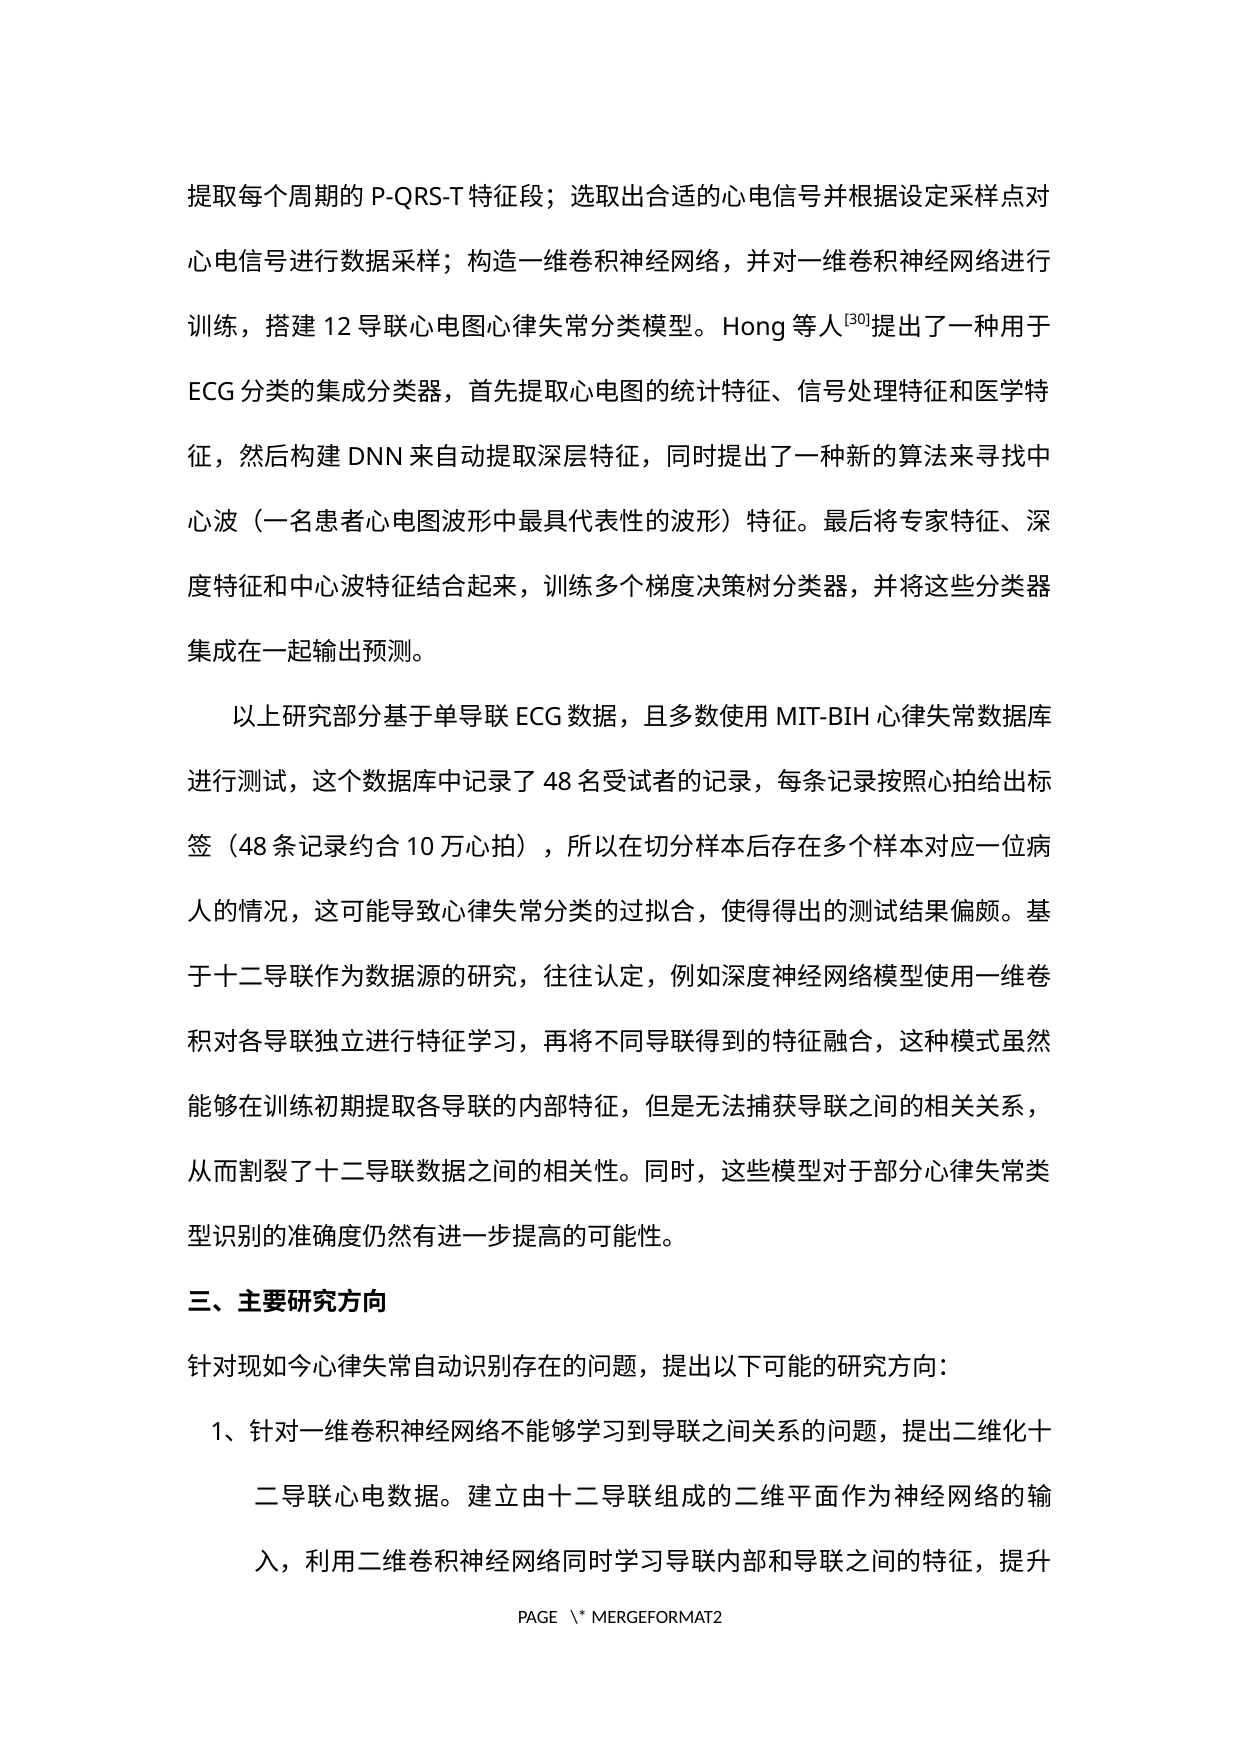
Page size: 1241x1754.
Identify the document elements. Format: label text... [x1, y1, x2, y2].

list 针对一维卷积神经网络不能够学习到导联之间关系的问题，提出二维化十二导联心电数据。建立由十二导联组成的二维平面作为神经网络的输入，利用二维卷积神经网络同时学习导联内部和导联之间的特征，提升分类性能。 [210, 1397, 1053, 1592]
list 针对现如今心律失常自动识别存在的问题，提出以下可能的研究方向： [187, 1332, 1053, 1397]
list 主要研究方向 [187, 1267, 1053, 1332]
list 以上研究部分基于单导联ECG数据，且多数使用MIT-BIH心律失常数据库进行测试，这个数据库中记录了48名受试者的记录，每条记录按照心拍给出标签（48条记录约合10万心拍），所以在切分样本后存在多个样本对应一位病人的情况，这可能导致心律失常分类的过拟合，使得得出的测试结果偏颇。基于十二导联作为数据源的研究，往往认定，例如深度神经网络模型使用一维卷积对各导联独立进行特征学习，再将不同导联得到的特征融合，这种模式虽然能够在训练初期提取各导联的内部特征，但是无法捕获导联之间的相关关系，从而割裂了十二导联数据之间的相关性。同时，这些模型对于部分心律失常类型识别的准确度仍然有进一步提高的可能性。 [187, 682, 1053, 1267]
